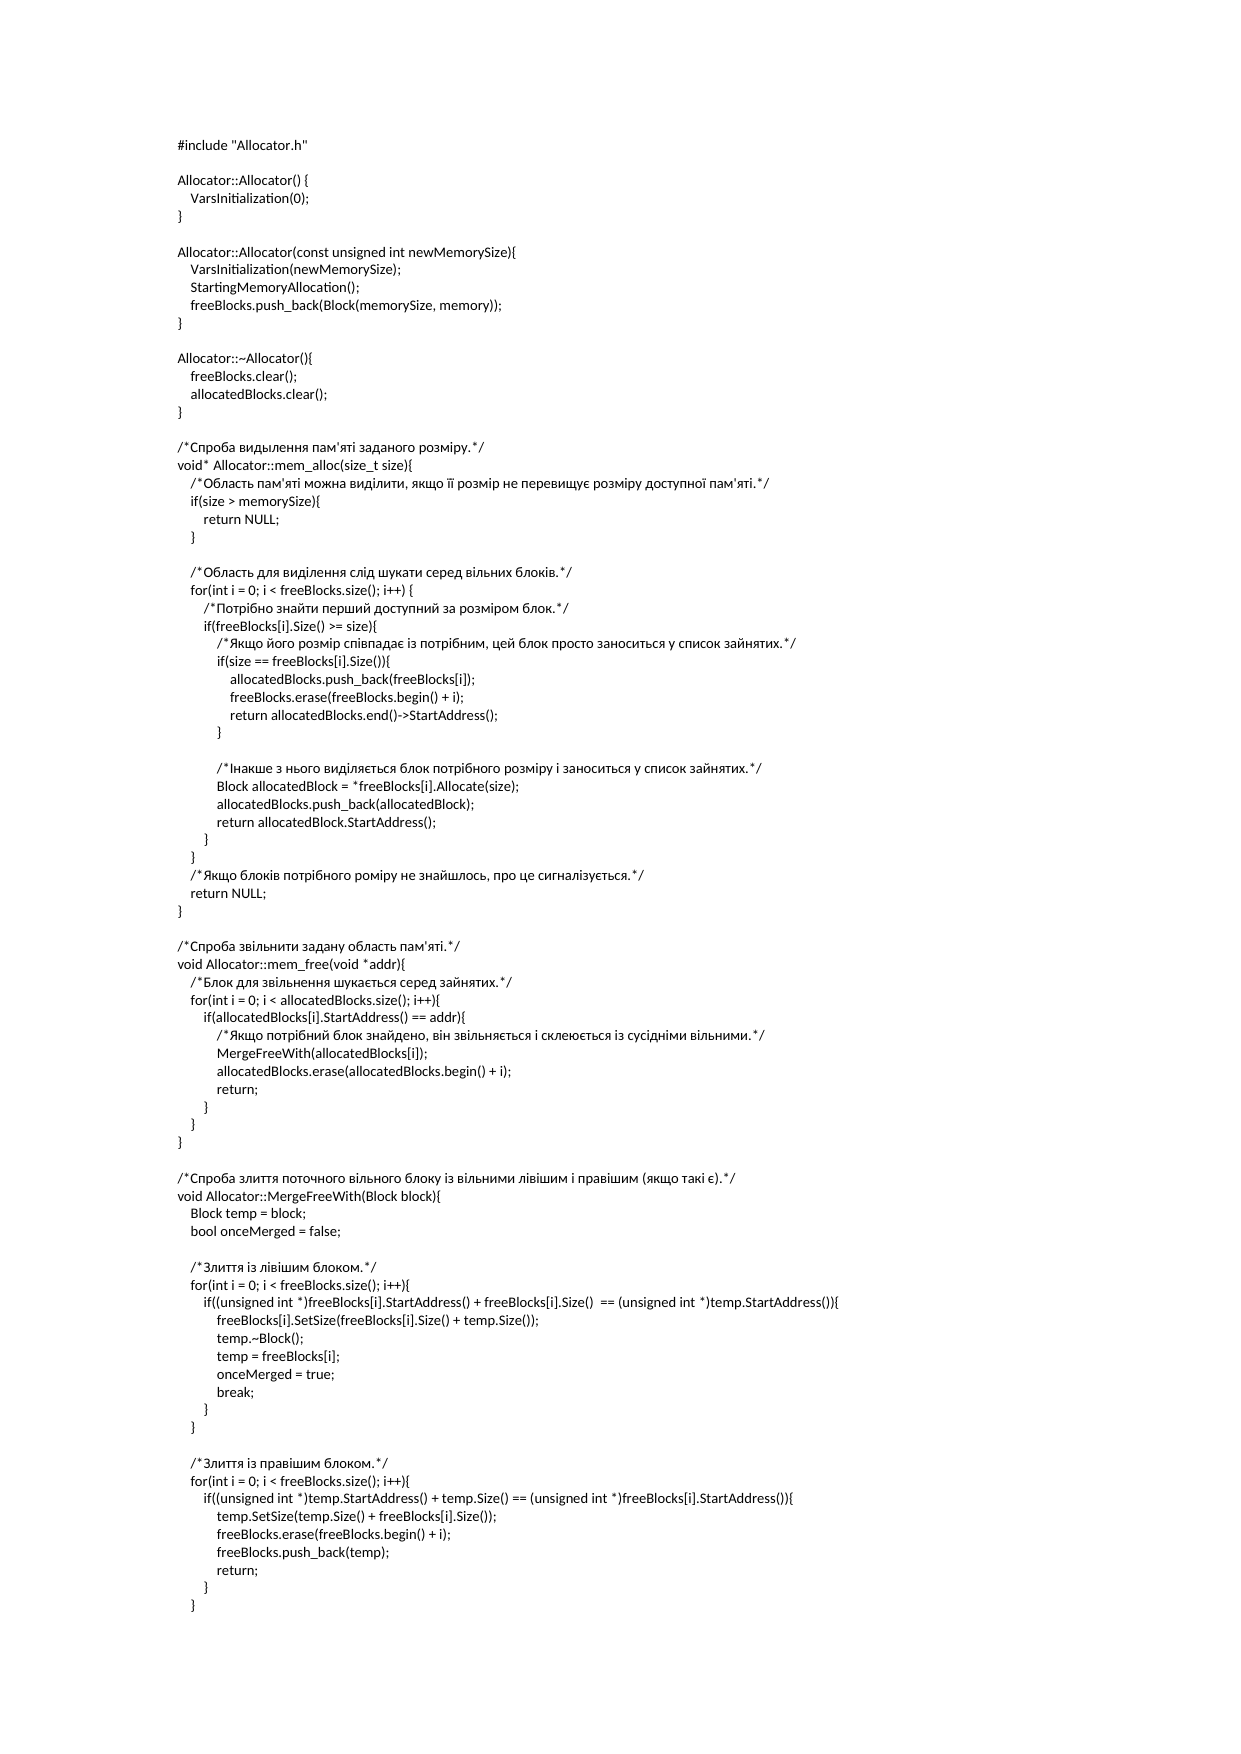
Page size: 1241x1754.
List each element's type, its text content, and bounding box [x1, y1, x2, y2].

text StartingMemoryAllocation(); [177, 278, 1152, 296]
text Allocator::~Allocator(){ [177, 350, 1152, 367]
text freeBlocks.push_back(Block(memorySize, memory)); [177, 296, 1152, 314]
text } [177, 902, 1152, 920]
text MergeFreeWith(allocatedBlocks[i]); [177, 1044, 1152, 1062]
text if(size == freeBlocks[i].Size()){ [177, 652, 1152, 670]
text void Allocator::MergeFreeWith(Block block){ [177, 1187, 1152, 1205]
text } [177, 848, 1152, 866]
text onceMerged = true; [177, 1365, 1152, 1383]
text return allocatedBlocks.end()->StartAddress(); [177, 706, 1152, 724]
text return; [177, 1080, 1152, 1098]
text VarsInitialization(newMemorySize); [177, 261, 1152, 278]
text } [177, 1401, 1152, 1418]
text /*Область пам'яті можна виділити, якщо її розмір не перевищує розміру доступної пам'яті.*/ [177, 474, 1152, 492]
text freeBlocks[i].SetSize(freeBlocks[i].Size() + temp.Size()); [177, 1312, 1152, 1329]
text return allocatedBlock.StartAddress(); [177, 813, 1152, 831]
text if((unsigned int *)temp.StartAddress() + temp.Size() == (unsigned int *)freeBlocks[i].StartAddress()){ [177, 1490, 1152, 1507]
text } [177, 724, 1152, 742]
text temp = freeBlocks[i]; [177, 1347, 1152, 1365]
text if(size > memorySize){ [177, 492, 1152, 510]
text /*Потрібно знайти перший доступний за розміром блок.*/ [177, 599, 1152, 617]
text /*Спроба злиття поточного вільного блоку із вільними лівішим і правішим (якщо такі є).*/ [177, 1169, 1152, 1187]
text } [177, 831, 1152, 848]
text if(freeBlocks[i].Size() >= size){ [177, 617, 1152, 635]
text /*Спроба звільнити задану область пам'яті.*/ [177, 937, 1152, 955]
text return NULL; [177, 884, 1152, 902]
text /*Якщо потрібний блок знайдено, він звільняється і склеюється із сусідніми вільними.*/ [177, 1027, 1152, 1044]
text allocatedBlocks.push_back(freeBlocks[i]); [177, 670, 1152, 688]
text } [177, 1098, 1152, 1116]
text } [177, 1116, 1152, 1133]
text Block allocatedBlock = *freeBlocks[i].Allocate(size); [177, 777, 1152, 795]
text /*Спроба видылення пам'яті заданого розміру.*/ [177, 439, 1152, 457]
text temp.~Block(); [177, 1329, 1152, 1347]
text } [177, 403, 1152, 421]
text } [177, 1597, 1152, 1614]
text allocatedBlocks.erase(allocatedBlocks.begin() + i); [177, 1062, 1152, 1080]
text /*Злиття із лівішим блоком.*/ [177, 1258, 1152, 1276]
text } [177, 207, 1152, 225]
text void* Allocator::mem_alloc(size_t size){ [177, 457, 1152, 474]
text allocatedBlocks.push_back(allocatedBlock); [177, 795, 1152, 813]
text VarsInitialization(0); [177, 189, 1152, 207]
text /*Інакше з нього виділяється блок потрібного розміру і заноситься у список зайнятих.*/ [177, 759, 1152, 777]
text } [177, 1579, 1152, 1597]
text /*Злиття із правішим блоком.*/ [177, 1454, 1152, 1472]
text Allocator::Allocator() { [177, 172, 1152, 189]
text /*Область для виділення слід шукати серед вільних блоків.*/ [177, 563, 1152, 581]
text for(int i = 0; i < allocatedBlocks.size(); i++){ [177, 991, 1152, 1009]
text } [177, 528, 1152, 546]
text for(int i = 0; i < freeBlocks.size(); i++) { [177, 581, 1152, 599]
text void Allocator::mem_free(void *addr){ [177, 955, 1152, 973]
text if((unsigned int *)freeBlocks[i].StartAddress() + freeBlocks[i].Size() == (unsigned int *)temp.StartAddress()){ [177, 1294, 1152, 1312]
text break; [177, 1383, 1152, 1401]
text return; [177, 1561, 1152, 1579]
text } [177, 1133, 1152, 1151]
text /*Якщо блоків потрібного роміру не знайшлось, про це сигналізується.*/ [177, 866, 1152, 884]
text /*Якщо його розмір співпадає із потрібним, цей блок просто заноситься у список зайнятих.*/ [177, 635, 1152, 652]
text freeBlocks.push_back(temp); [177, 1543, 1152, 1561]
text #include "Allocator.h" [177, 136, 1152, 154]
text } [177, 314, 1152, 332]
text temp.SetSize(temp.Size() + freeBlocks[i].Size()); [177, 1507, 1152, 1525]
text freeBlocks.erase(freeBlocks.begin() + i); [177, 688, 1152, 706]
text allocatedBlocks.clear(); [177, 385, 1152, 403]
text Allocator::Allocator(const unsigned int newMemorySize){ [177, 243, 1152, 261]
text if(allocatedBlocks[i].StartAddress() == addr){ [177, 1009, 1152, 1027]
text } [177, 1418, 1152, 1436]
text freeBlocks.erase(freeBlocks.begin() + i); [177, 1525, 1152, 1543]
text /*Блок для звільнення шукається серед зайнятих.*/ [177, 973, 1152, 991]
text freeBlocks.clear(); [177, 367, 1152, 385]
text return NULL; [177, 510, 1152, 528]
text Block temp = block; [177, 1205, 1152, 1222]
text bool onceMerged = false; [177, 1222, 1152, 1240]
text for(int i = 0; i < freeBlocks.size(); i++){ [177, 1472, 1152, 1490]
text for(int i = 0; i < freeBlocks.size(); i++){ [177, 1276, 1152, 1294]
